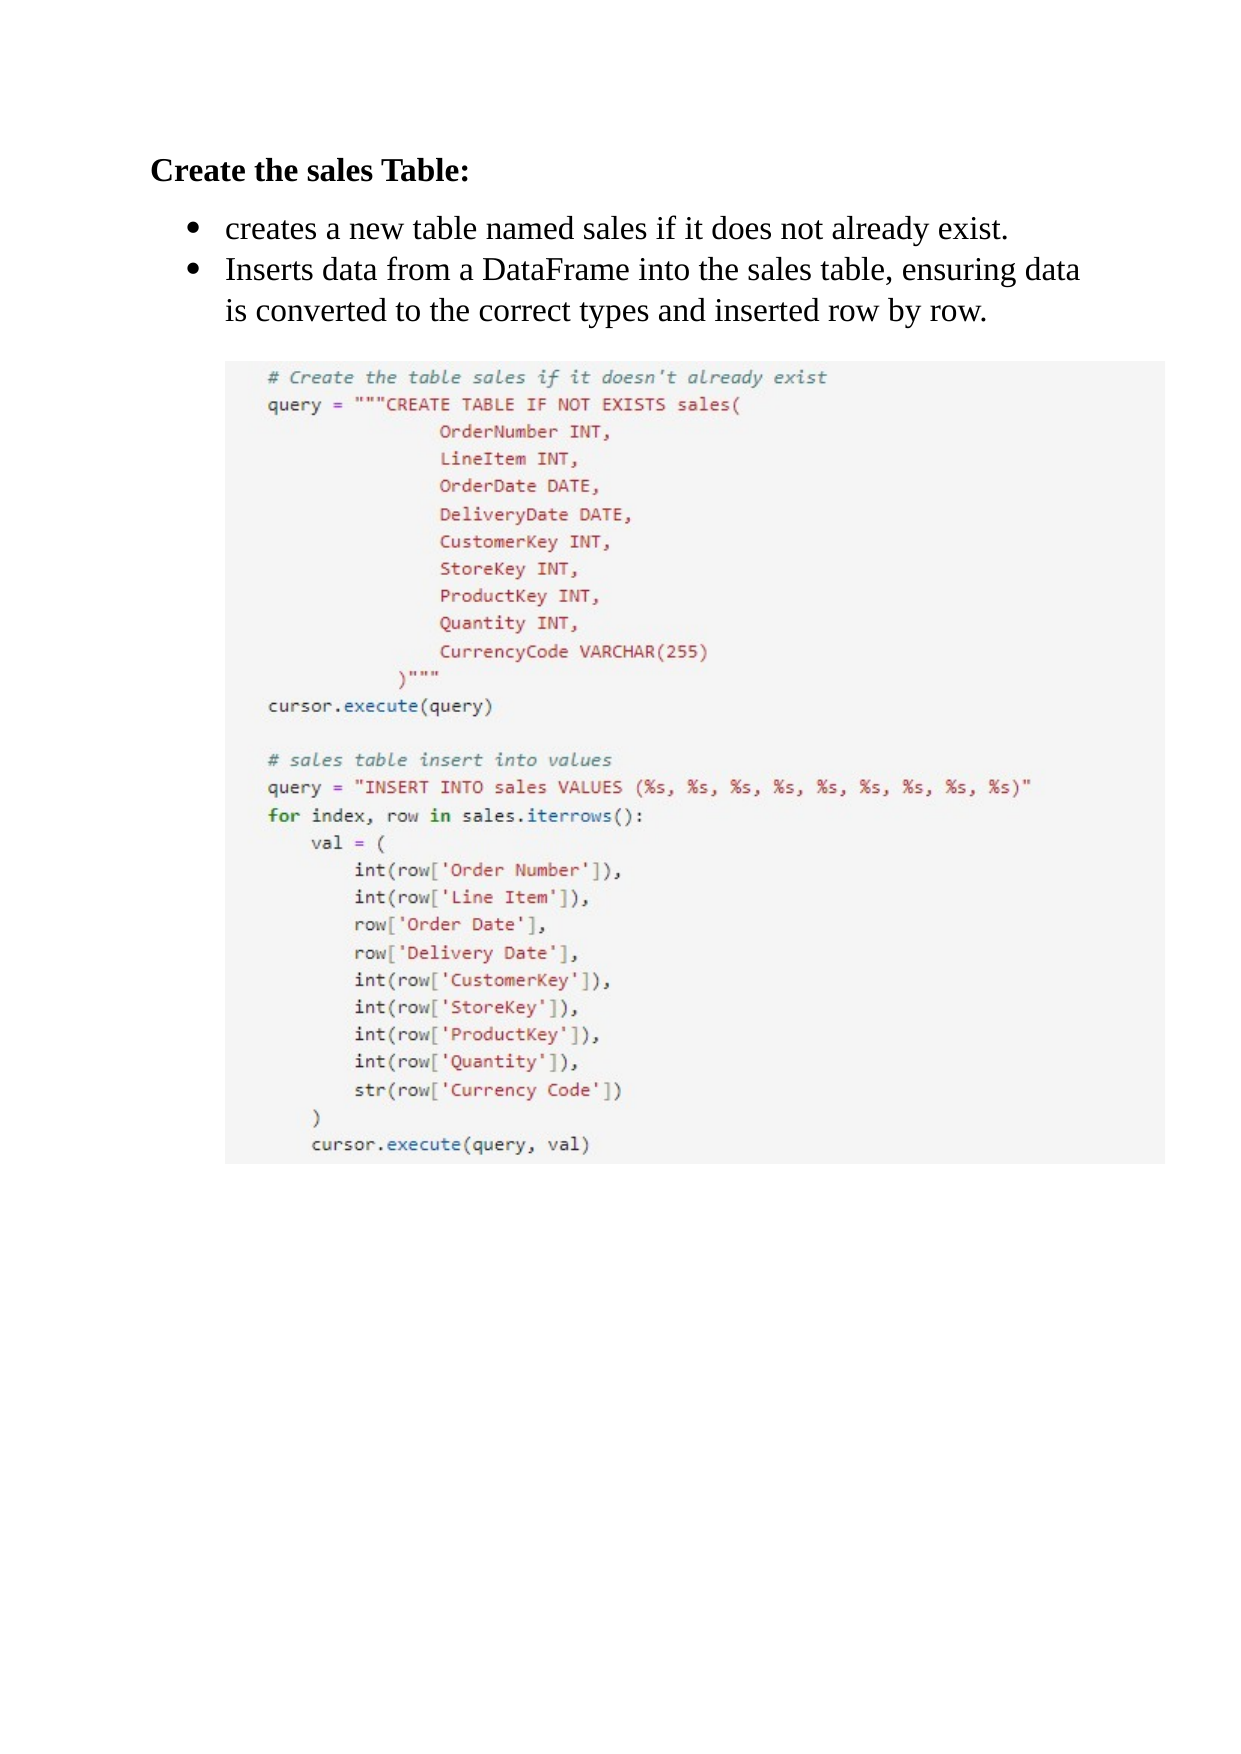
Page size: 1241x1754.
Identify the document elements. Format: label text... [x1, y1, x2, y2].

text Create the sales Table: [150, 150, 1090, 188]
list creates a new table named sales if it does not already exist. [187, 208, 1090, 246]
list Inserts data from a DataFrame into the sales table, ensuring data is converted to the correct types and inserted row by row. [187, 249, 1090, 329]
picture [225, 361, 1166, 1164]
